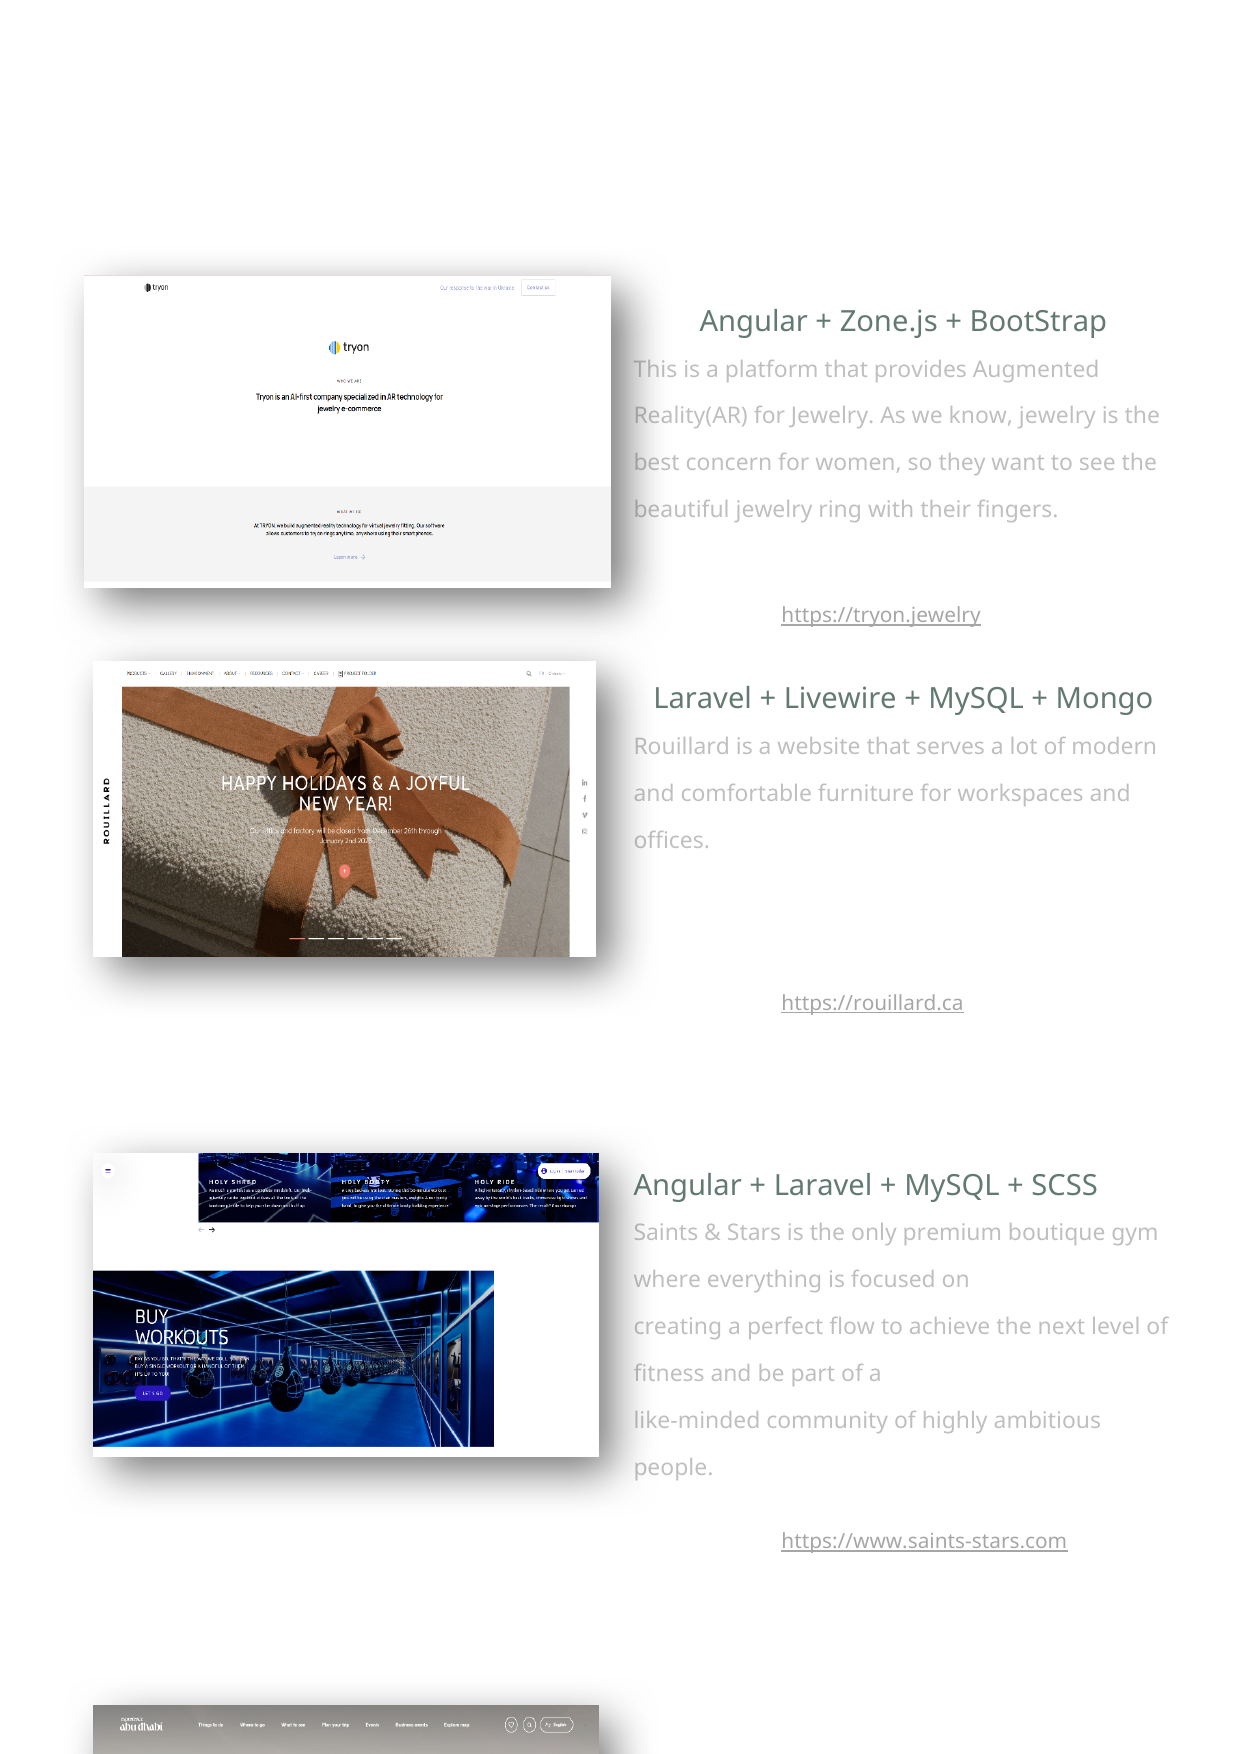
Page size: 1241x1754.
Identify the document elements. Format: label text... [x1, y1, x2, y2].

text This is a platform that provides Augmented Reality(AR) for Jewelry. As we know, jewelry is the best concern for women, so they want to see the beautiful jewelry ring with their fingers. [660, 352, 1173, 524]
text Saints & Stars is the only premium boutique gym where everything is focused on creating a perfect flow to achieve the next level of fitness and be part of a like-minded community of highly ambitious people. [635, 1216, 1173, 1482]
text https://www.saints-stars.com [781, 1526, 1173, 1554]
subtitle Laravel + Livewire + MySQL + Mongo [640, 678, 1173, 717]
picture [93, 1153, 599, 1457]
subtitle Angular + Zone.js + BootStrap [658, 300, 1173, 340]
text https://rouillard.ca [781, 988, 1173, 1016]
text https://tryon.jewelry [781, 600, 1173, 628]
subtitle Angular + Laravel + MySQL + SCSS [638, 1164, 1173, 1203]
picture [93, 1705, 599, 1754]
text Rouillard is a website that serves a lot of modern and comfortable furniture for workspaces and offices. [646, 730, 1173, 855]
picture [84, 275, 611, 588]
picture [93, 661, 596, 957]
